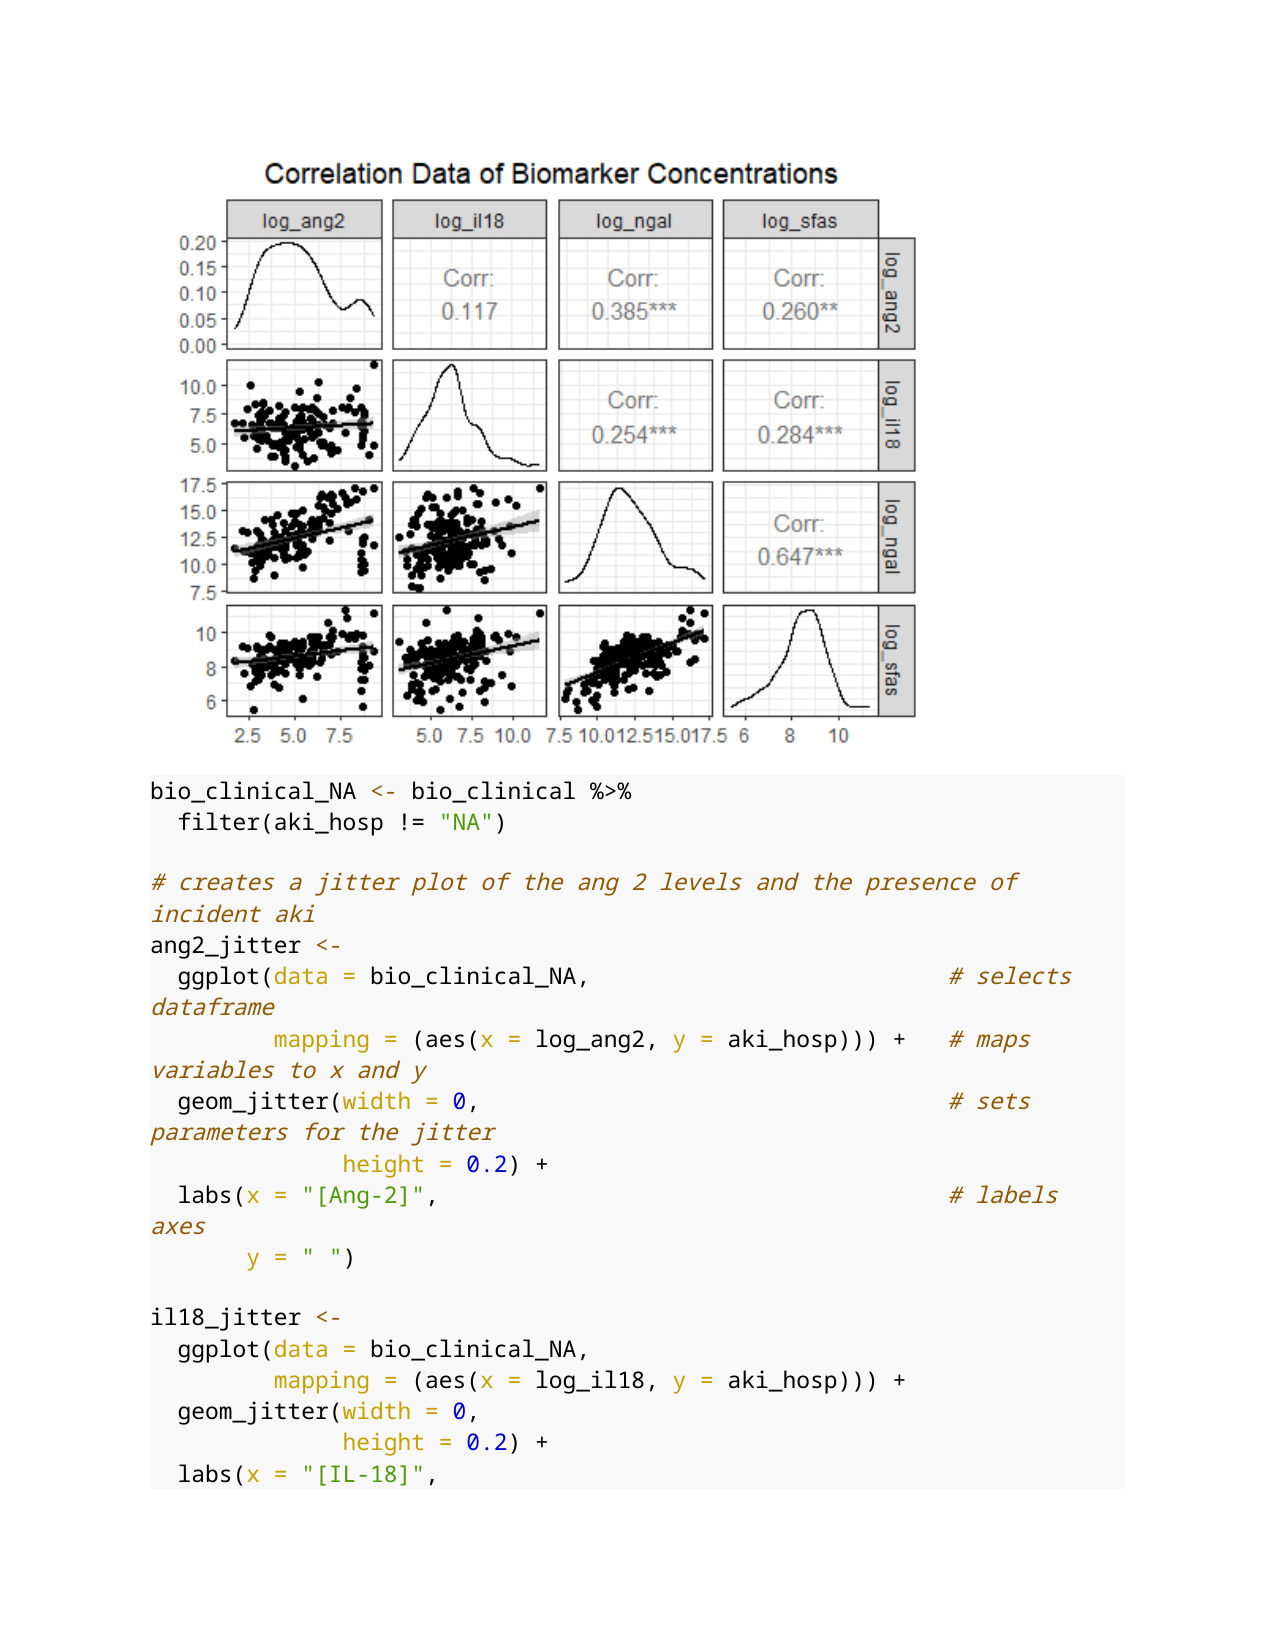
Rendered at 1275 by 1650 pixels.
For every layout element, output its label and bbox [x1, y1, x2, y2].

picture [168, 150, 927, 757]
text [150, 775, 1125, 1489]
